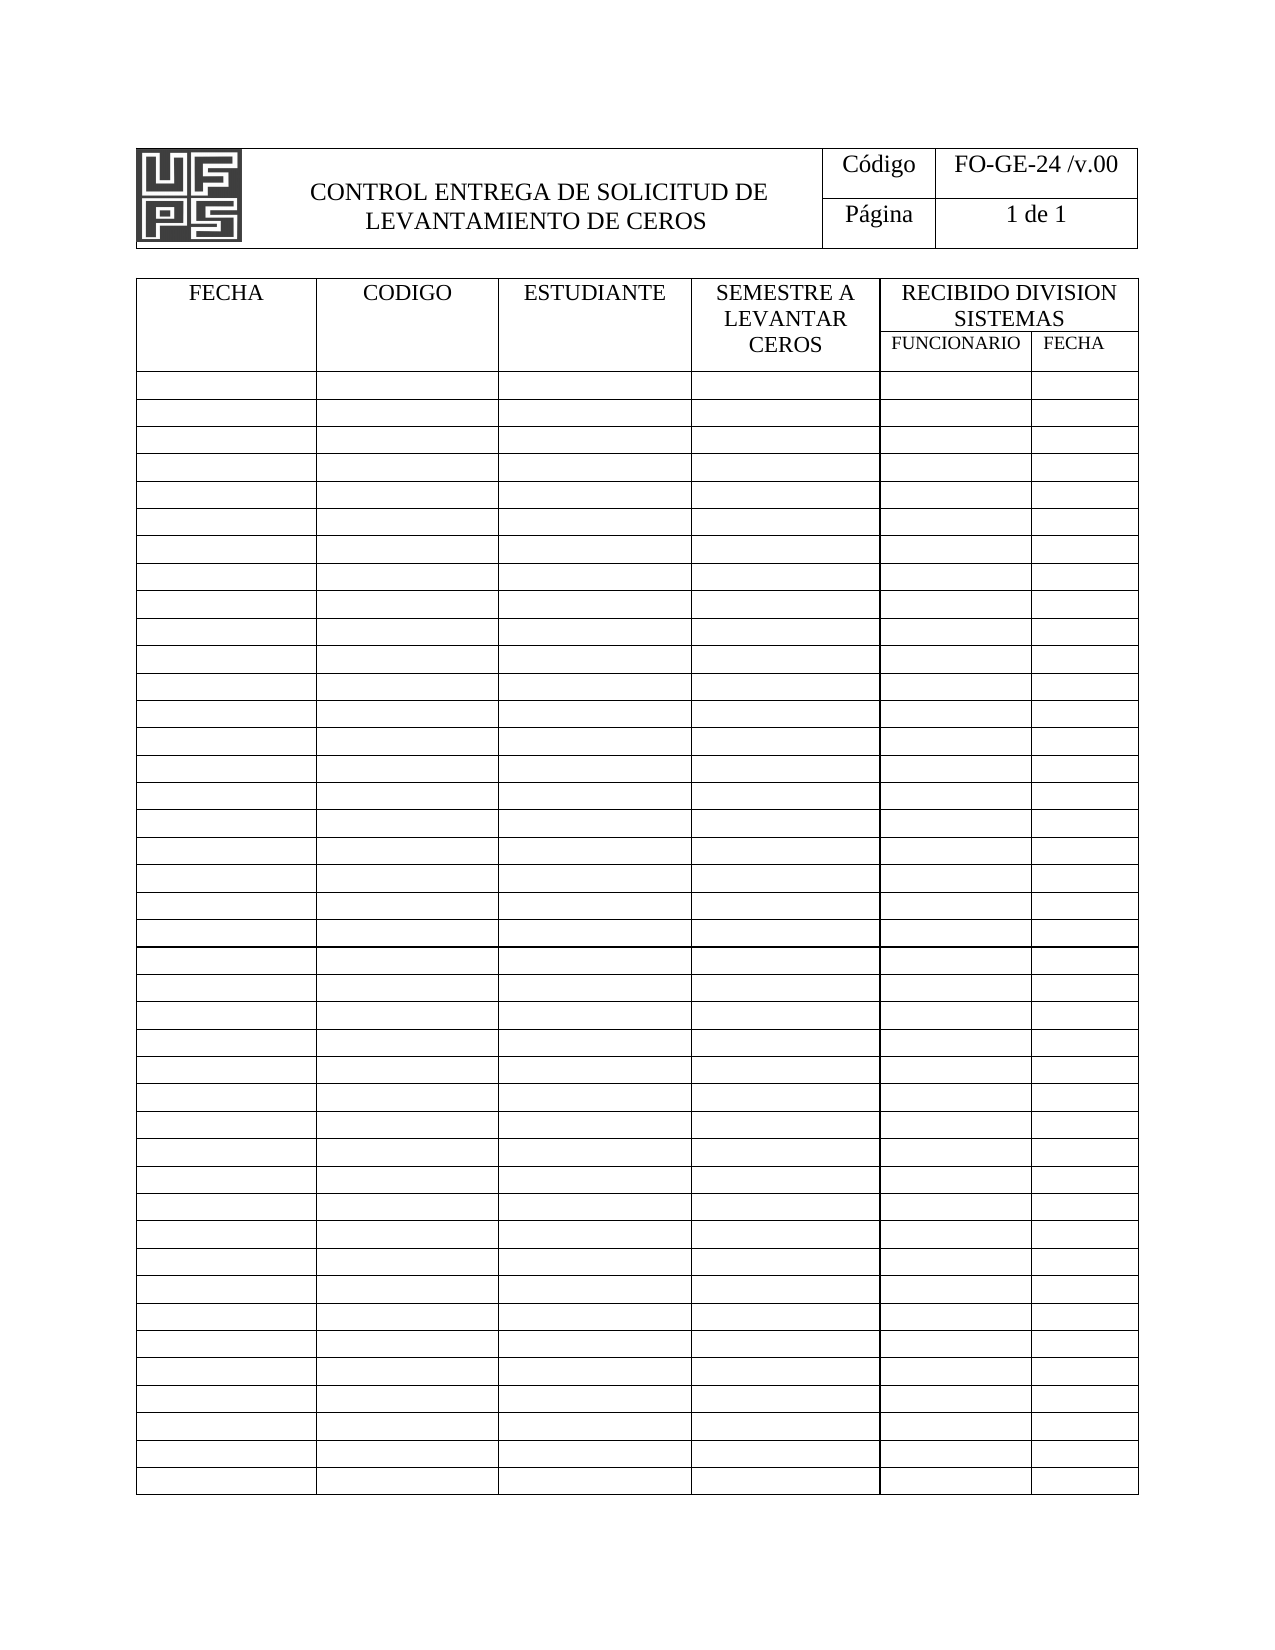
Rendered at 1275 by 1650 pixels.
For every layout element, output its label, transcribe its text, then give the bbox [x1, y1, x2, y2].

table_cell [317, 1441, 498, 1467]
table_cell [881, 701, 1031, 727]
table_cell [692, 701, 879, 727]
table_cell [499, 591, 691, 618]
table_cell [499, 400, 691, 426]
table_cell [499, 701, 691, 727]
table_cell [692, 728, 879, 754]
table_cell [499, 564, 691, 590]
table_cell [1032, 1167, 1138, 1193]
table_cell [499, 948, 691, 974]
table_cell [692, 482, 879, 508]
table_cell [317, 564, 498, 590]
table_cell [499, 1249, 691, 1275]
table_cell [1032, 646, 1138, 672]
table_cell [137, 975, 316, 1001]
table_cell [881, 1084, 1031, 1111]
table_cell FUNCIONARIO [881, 332, 1031, 371]
table_cell [317, 1167, 498, 1193]
table_cell [1032, 1468, 1138, 1494]
table_cell [692, 810, 879, 837]
table_cell [499, 1084, 691, 1111]
table_cell [137, 427, 316, 453]
table_cell [1032, 454, 1138, 481]
table_cell [1032, 1304, 1138, 1330]
table_cell [137, 1358, 316, 1385]
table_cell [692, 838, 879, 864]
table_cell [499, 1331, 691, 1357]
table_cell [499, 646, 691, 672]
table_cell [499, 1194, 691, 1220]
table_cell [317, 1002, 498, 1028]
table_cell [692, 591, 879, 618]
table_cell [137, 1002, 316, 1028]
table_cell [1032, 1386, 1138, 1412]
table_cell [692, 1112, 879, 1138]
table_cell [137, 454, 316, 481]
table_cell [137, 564, 316, 590]
table_cell [881, 1249, 1031, 1275]
table_cell [137, 756, 316, 782]
table_cell [1032, 756, 1138, 782]
table_cell [317, 1249, 498, 1275]
table_cell [881, 536, 1031, 563]
table_cell [317, 948, 498, 974]
table_cell [499, 509, 691, 535]
table_cell [137, 920, 316, 946]
table_header SEMESTRE A LEVANTAR CEROS [692, 279, 879, 371]
table_cell [1032, 948, 1138, 974]
table_cell [692, 1221, 879, 1248]
table_cell [881, 728, 1031, 754]
table_cell [881, 1413, 1031, 1439]
table_cell [1032, 400, 1138, 426]
table_cell [317, 810, 498, 837]
table_cell [881, 1331, 1031, 1357]
table_cell [881, 482, 1031, 508]
table_cell [1032, 838, 1138, 864]
table_cell [499, 1221, 691, 1248]
table_cell [881, 1139, 1031, 1166]
table_cell [499, 1057, 691, 1083]
table_cell [499, 1167, 691, 1193]
table_cell [317, 783, 498, 809]
table_cell [499, 427, 691, 453]
table_cell [317, 646, 498, 672]
table_cell [317, 619, 498, 645]
table_cell [1032, 893, 1138, 919]
table_cell [1032, 783, 1138, 809]
table_cell [692, 427, 879, 453]
table_cell [692, 400, 879, 426]
table_cell [137, 1386, 316, 1412]
table_cell [317, 1413, 498, 1439]
table_cell [881, 1030, 1031, 1056]
table_cell [317, 756, 498, 782]
table_cell [1032, 1413, 1138, 1439]
table_cell [499, 783, 691, 809]
table_cell [499, 756, 691, 782]
table_cell [137, 948, 316, 974]
table_cell [1032, 728, 1138, 754]
table_cell [692, 564, 879, 590]
table_header Código [823, 149, 935, 198]
table_cell [881, 400, 1031, 426]
table_cell [881, 1386, 1031, 1412]
table_cell [692, 1030, 879, 1056]
table_cell [137, 1139, 316, 1166]
table_cell [499, 482, 691, 508]
table_cell [137, 893, 316, 919]
table_cell [499, 1358, 691, 1385]
table_cell [692, 1386, 879, 1412]
table_cell [137, 482, 316, 508]
table_cell [881, 619, 1031, 645]
table_cell [137, 838, 316, 864]
table_cell [317, 1057, 498, 1083]
table_cell [1032, 372, 1138, 398]
table_cell [1032, 1002, 1138, 1028]
table_cell [692, 1139, 879, 1166]
table_cell [499, 728, 691, 754]
table_cell [881, 975, 1031, 1001]
table_cell [137, 1030, 316, 1056]
table_cell [137, 783, 316, 809]
table_cell [499, 1413, 691, 1439]
table_cell [1032, 701, 1138, 727]
table_cell [692, 756, 879, 782]
table_cell [1032, 1084, 1138, 1111]
table_cell [692, 674, 879, 700]
table_cell [499, 1441, 691, 1467]
table_cell [137, 810, 316, 837]
table_cell [1032, 1139, 1138, 1166]
table_cell [137, 1468, 316, 1494]
table_cell [692, 1413, 879, 1439]
table_cell [317, 1276, 498, 1302]
table_cell [499, 674, 691, 700]
table_cell [692, 619, 879, 645]
table_cell [1032, 674, 1138, 700]
table_cell [692, 1002, 879, 1028]
table_header FECHA [137, 279, 316, 371]
table_cell [317, 1304, 498, 1330]
table_cell [499, 372, 691, 398]
table_cell [881, 1304, 1031, 1330]
table_cell [692, 975, 879, 1001]
table_cell [1032, 920, 1138, 946]
table_cell [1032, 482, 1138, 508]
table_cell [499, 1304, 691, 1330]
table_cell [1032, 1221, 1138, 1248]
table_cell [1032, 1194, 1138, 1220]
table_cell [692, 1194, 879, 1220]
table_cell [317, 372, 498, 398]
table_cell [317, 536, 498, 563]
table_cell [137, 646, 316, 672]
table_cell [317, 400, 498, 426]
table_header RECIBIDO DIVISION SISTEMAS [881, 279, 1138, 331]
table_cell [692, 646, 879, 672]
table_cell [317, 1386, 498, 1412]
table_cell [1032, 536, 1138, 563]
table_cell [317, 482, 498, 508]
table_cell [499, 893, 691, 919]
table_cell [881, 427, 1031, 453]
table_cell [692, 536, 879, 563]
table_cell [881, 865, 1031, 892]
table_cell [692, 1057, 879, 1083]
table_cell [499, 1386, 691, 1412]
table_cell [881, 1358, 1031, 1385]
table_cell [499, 838, 691, 864]
table_cell [1032, 1057, 1138, 1083]
table_cell [881, 1167, 1031, 1193]
table_cell [317, 674, 498, 700]
table_cell [137, 1249, 316, 1275]
table_cell [317, 701, 498, 727]
table_cell [137, 591, 316, 618]
table_cell [1032, 564, 1138, 590]
table_cell [499, 1276, 691, 1302]
table_cell [137, 1221, 316, 1248]
table_cell [1032, 1331, 1138, 1357]
table_cell [137, 728, 316, 754]
table_cell [881, 564, 1031, 590]
table_cell [317, 838, 498, 864]
table_cell [137, 1304, 316, 1330]
table_cell [881, 783, 1031, 809]
table_cell [317, 1358, 498, 1385]
table_cell [1032, 1112, 1138, 1138]
table_cell [692, 1441, 879, 1467]
table_cell [499, 454, 691, 481]
table_cell [881, 893, 1031, 919]
table_cell [137, 1276, 316, 1302]
table_cell [317, 1221, 498, 1248]
table_cell [137, 1112, 316, 1138]
table_cell [137, 701, 316, 727]
table_cell [317, 1194, 498, 1220]
table_cell [881, 920, 1031, 946]
table_cell [692, 948, 879, 974]
table_cell [1032, 1441, 1138, 1467]
table_cell [137, 536, 316, 563]
table_cell [499, 1468, 691, 1494]
table_header FO-GE-24 /v.00 [936, 149, 1137, 198]
table_cell [499, 975, 691, 1001]
table_cell [881, 810, 1031, 837]
table_cell [692, 783, 879, 809]
table_cell [692, 1167, 879, 1193]
table_cell [1032, 619, 1138, 645]
table_cell [881, 646, 1031, 672]
table_cell [692, 1249, 879, 1275]
table_cell [317, 454, 498, 481]
table_cell [881, 372, 1031, 398]
table_cell [317, 920, 498, 946]
table_cell [317, 975, 498, 1001]
table_cell [137, 1331, 316, 1357]
table_cell [137, 865, 316, 892]
table_cell [137, 674, 316, 700]
table_cell 1 de 1 [936, 199, 1137, 248]
table_cell [881, 1468, 1031, 1494]
table_cell [499, 1139, 691, 1166]
table_cell [137, 372, 316, 398]
table_cell [692, 1304, 879, 1330]
table_cell [499, 810, 691, 837]
table_header CODIGO [317, 279, 498, 371]
table_cell [881, 1276, 1031, 1302]
table_cell [499, 619, 691, 645]
table_cell [881, 674, 1031, 700]
table_cell [137, 509, 316, 535]
table_cell [499, 1030, 691, 1056]
table_cell [317, 1468, 498, 1494]
table_cell [692, 372, 879, 398]
table_cell [881, 1194, 1031, 1220]
table_cell [317, 591, 498, 618]
table_cell [137, 1413, 316, 1439]
table_cell [137, 1057, 316, 1083]
table_cell [137, 1167, 316, 1193]
table_cell [1032, 509, 1138, 535]
table_cell [317, 1030, 498, 1056]
table_cell [1032, 591, 1138, 618]
table_cell [881, 454, 1031, 481]
table_cell [317, 1139, 498, 1166]
table_cell [499, 920, 691, 946]
table_cell [317, 1084, 498, 1111]
table_cell [317, 1331, 498, 1357]
table_cell [692, 865, 879, 892]
table_cell [692, 509, 879, 535]
table_cell [692, 1331, 879, 1357]
table_cell [881, 591, 1031, 618]
table_cell [692, 1276, 879, 1302]
table_cell [499, 1112, 691, 1138]
table_cell [881, 1002, 1031, 1028]
table_cell [137, 1441, 316, 1467]
table_cell [499, 865, 691, 892]
table_cell FECHA [1032, 332, 1138, 371]
table_cell Página [823, 199, 935, 248]
table_cell [317, 893, 498, 919]
table_cell [692, 1084, 879, 1111]
table_cell [881, 1057, 1031, 1083]
table_cell [692, 920, 879, 946]
table_cell [1032, 1249, 1138, 1275]
table_header CONTROL ENTREGA DE SOLICITUD DE LEVANTAMIENTO DE CEROS [137, 149, 822, 248]
table_header ESTUDIANTE [499, 279, 691, 371]
table_cell [1032, 865, 1138, 892]
table_cell [692, 1358, 879, 1385]
table_cell [1032, 1276, 1138, 1302]
table_cell [1032, 1030, 1138, 1056]
table_cell [317, 427, 498, 453]
table_cell [881, 1112, 1031, 1138]
table_cell [881, 509, 1031, 535]
table_cell [317, 509, 498, 535]
table_cell [499, 536, 691, 563]
table_cell [692, 1468, 879, 1494]
table_cell [881, 1221, 1031, 1248]
table_cell [1032, 427, 1138, 453]
table_cell [881, 1441, 1031, 1467]
table_cell [1032, 810, 1138, 837]
table_cell [499, 1002, 691, 1028]
table_cell [692, 893, 879, 919]
table_cell [1032, 975, 1138, 1001]
table_cell [137, 619, 316, 645]
table_cell [137, 1084, 316, 1111]
table_cell [137, 400, 316, 426]
table_cell [317, 865, 498, 892]
table_cell [317, 1112, 498, 1138]
table_cell [1032, 1358, 1138, 1385]
table_cell [692, 454, 879, 481]
table_cell [137, 1194, 316, 1220]
table_cell [317, 728, 498, 754]
table_cell [881, 838, 1031, 864]
table_cell [881, 948, 1031, 974]
table_cell [881, 756, 1031, 782]
